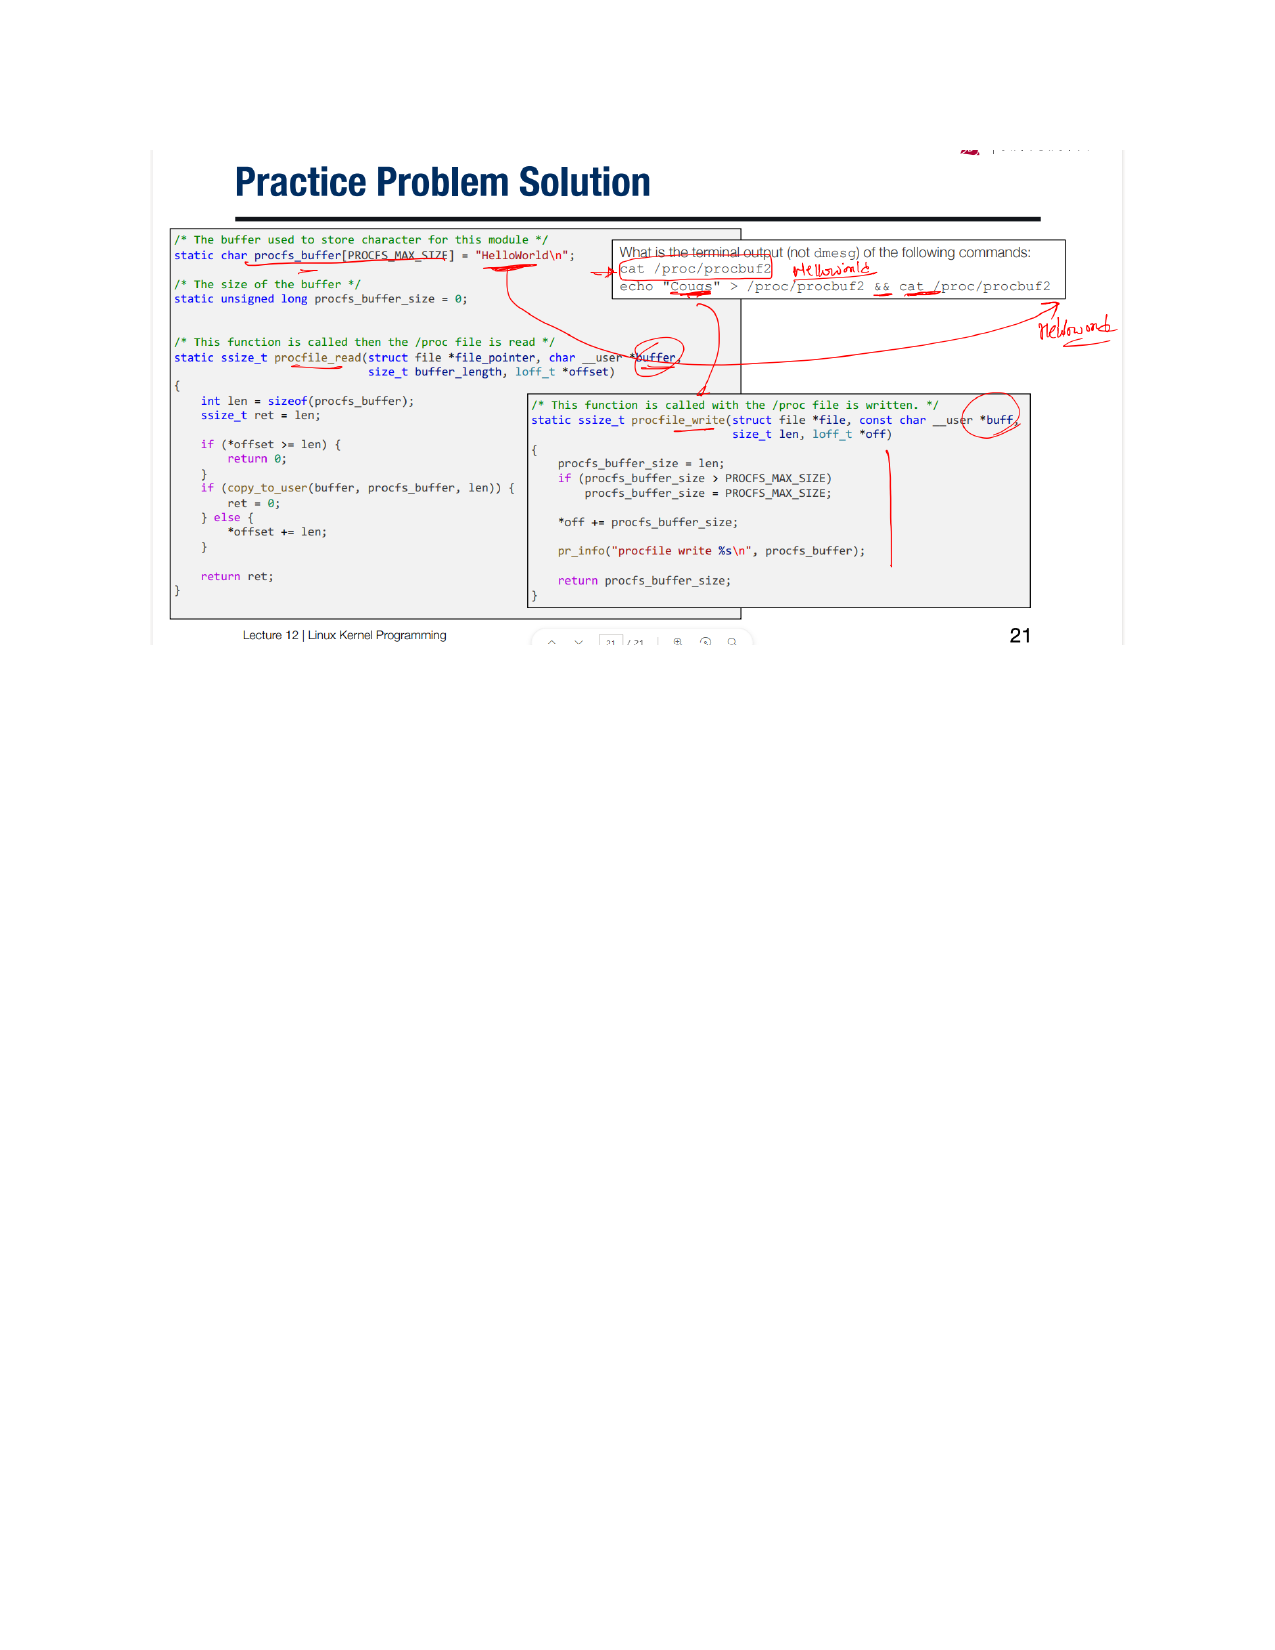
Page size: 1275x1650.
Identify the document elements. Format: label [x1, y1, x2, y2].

picture [150, 150, 1125, 645]
